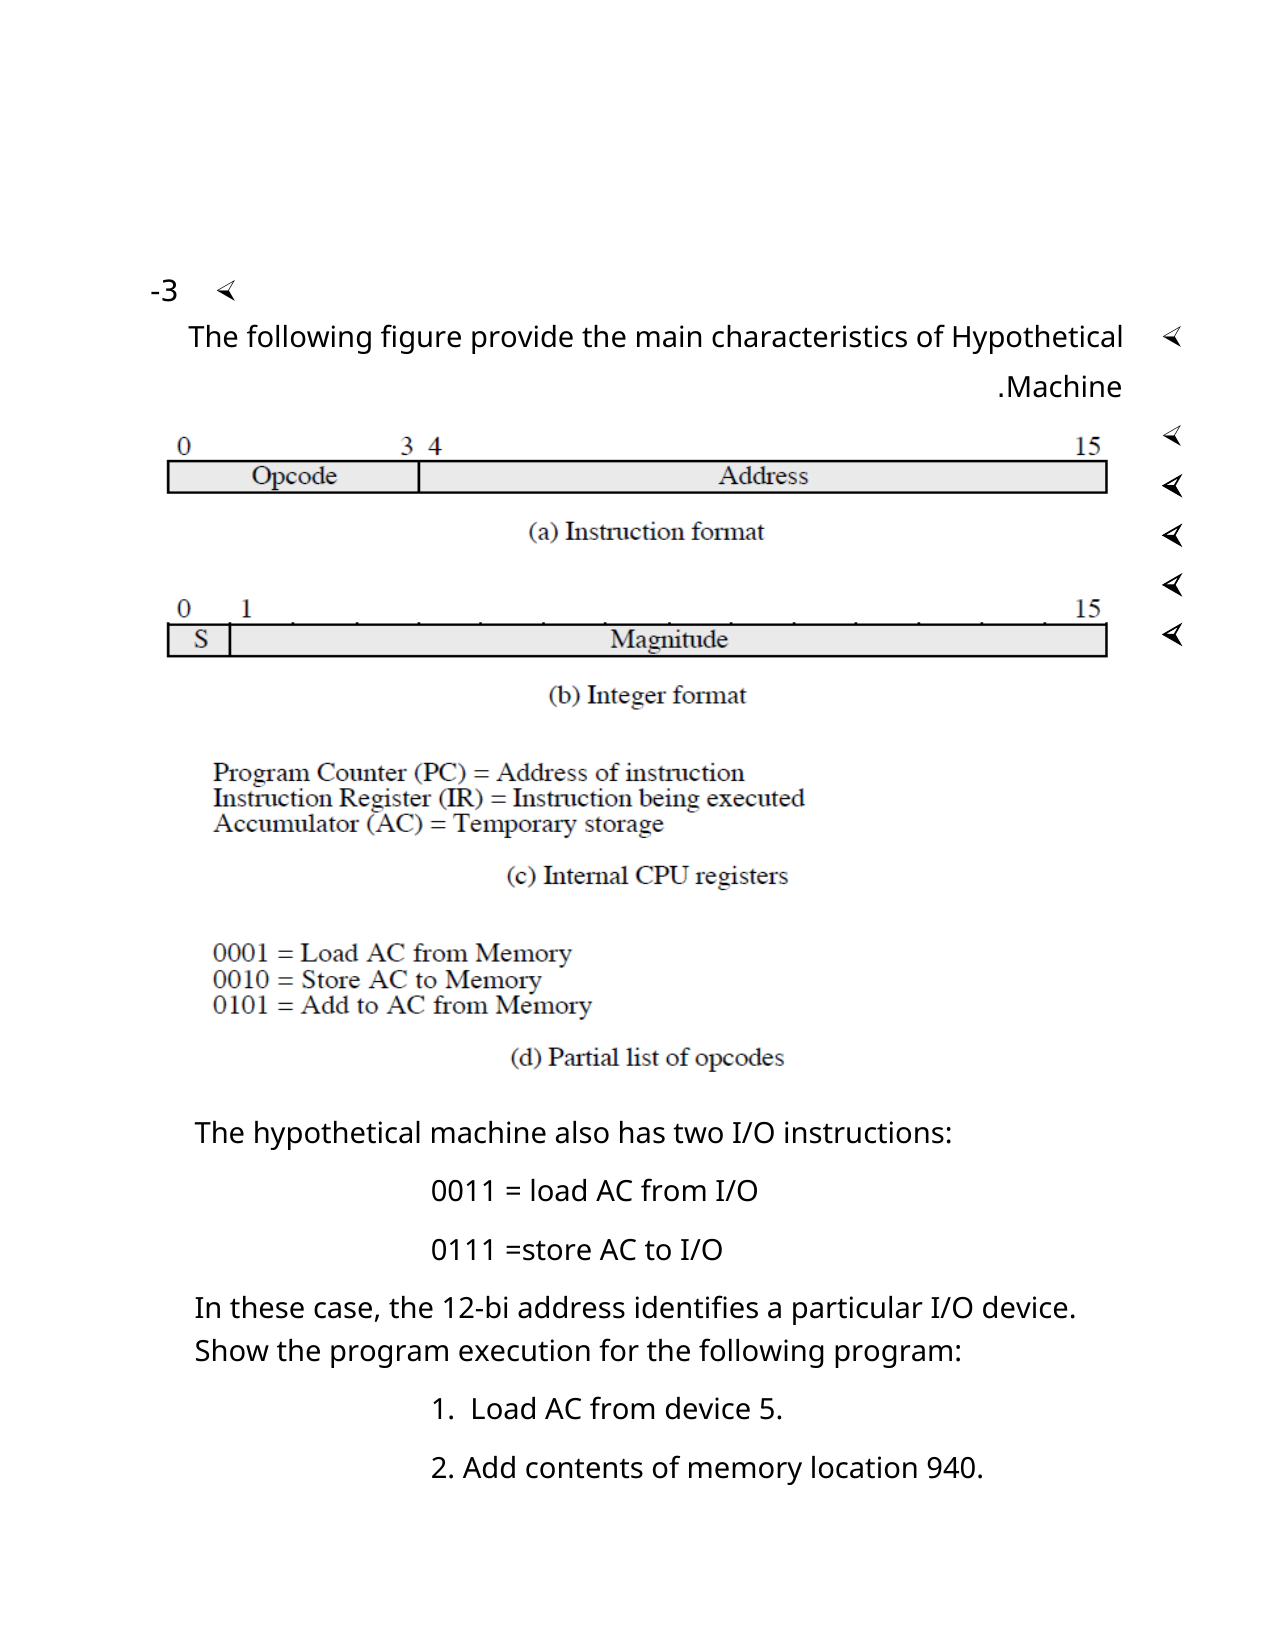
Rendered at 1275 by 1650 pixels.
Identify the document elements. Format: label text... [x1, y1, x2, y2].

text 0111 =store AC to I/O [431, 1229, 1125, 1269]
list The following figure provide the main characteristics of Hypothetical Machine. [150, 316, 1160, 406]
text In these case, the 12-bi address identifies a particular I/O device. Show the program execution for the following program: [194, 1288, 1125, 1369]
list 3- [150, 274, 1160, 308]
picture [150, 420, 1121, 1073]
text 0011 = load AC from I/O [431, 1171, 1125, 1210]
text The hypothetical machine also has two I/O instructions: [194, 663, 1125, 1152]
text 1. Load AC from device 5. [431, 1388, 1125, 1428]
text 2. Add contents of memory location 940. [431, 1447, 1125, 1487]
